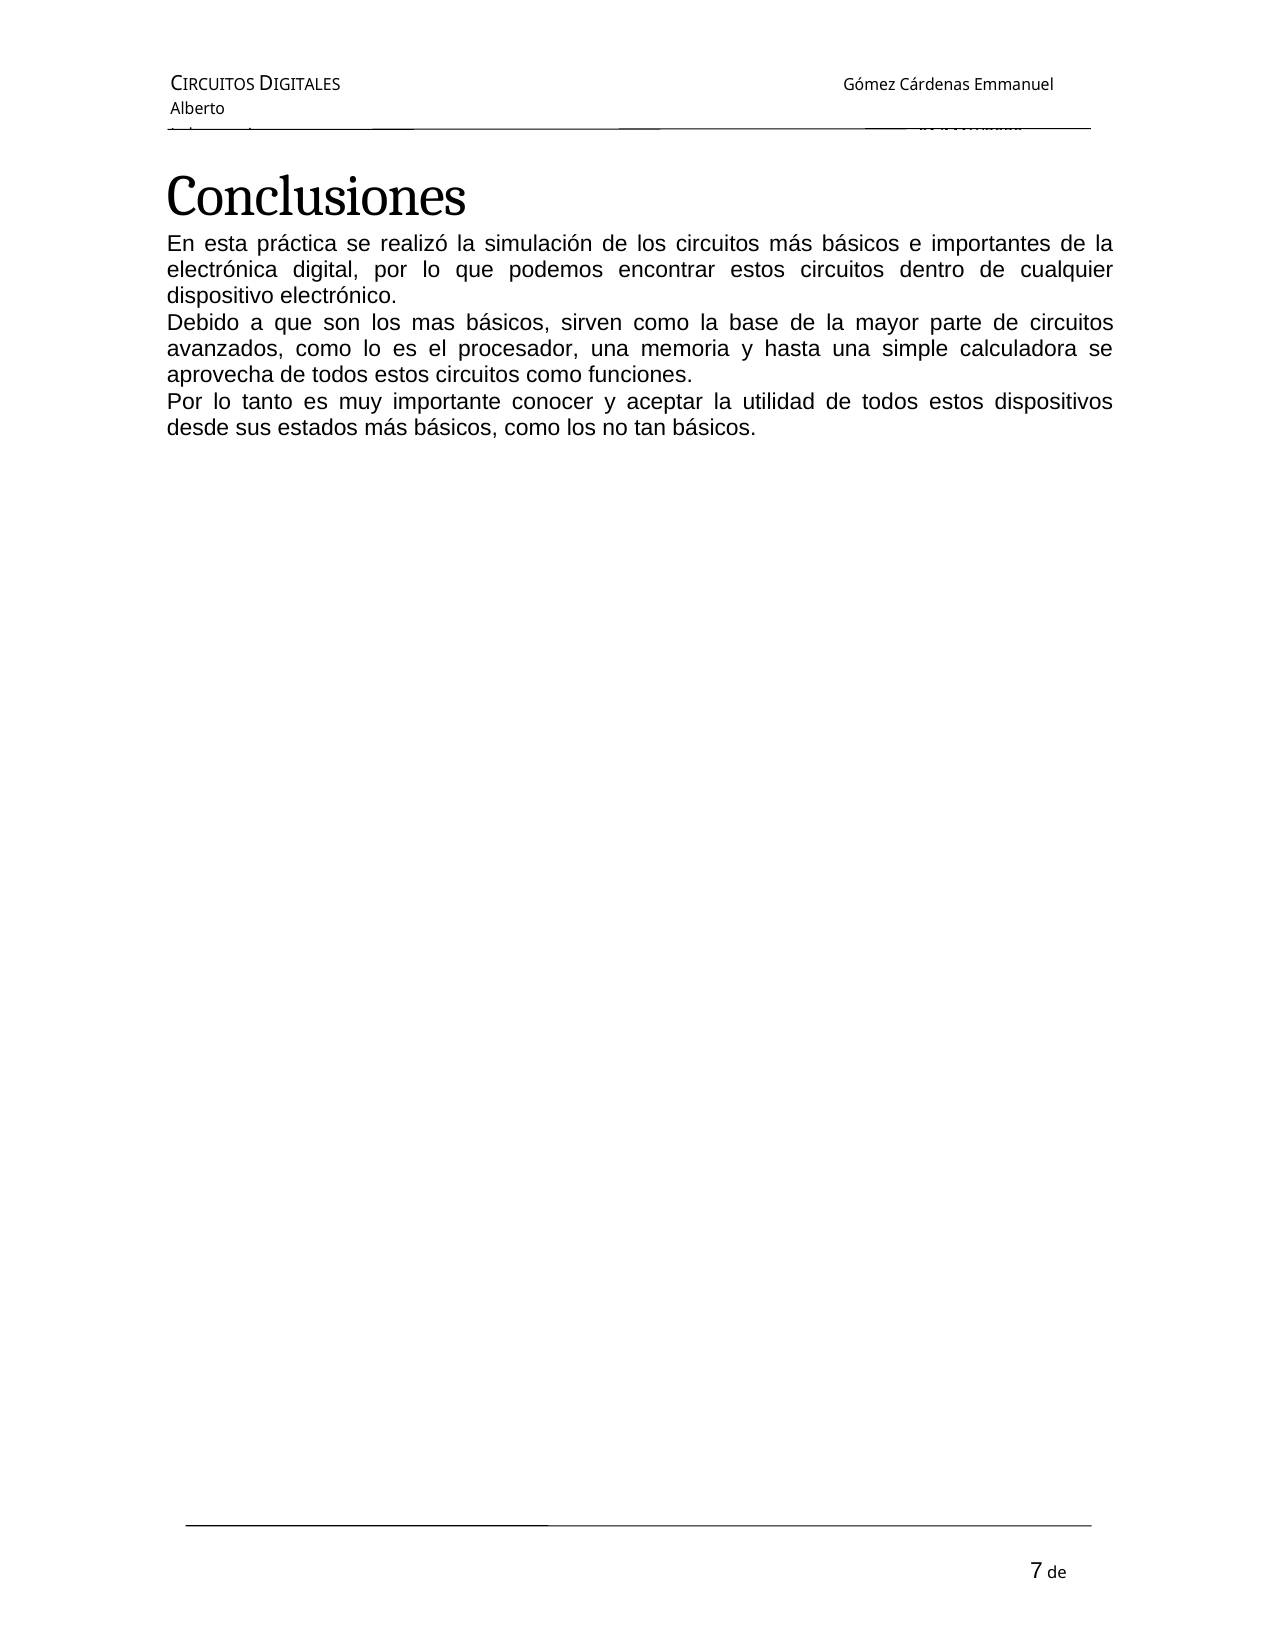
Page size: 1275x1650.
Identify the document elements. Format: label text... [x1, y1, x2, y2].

text Debido a que son los mas básicos, sirven como la base de la mayor parte de circuitos avanzados, como lo es el procesador, una memoria y hasta una simple calculadora se aprovecha de todos estos circuitos como funciones. [167, 309, 1114, 388]
title Conclusiones [167, 162, 1114, 229]
text Por lo tanto es muy importante conocer y aceptar la utilidad de todos estos dispositivos desde sus estados más básicos, como los no tan básicos. [167, 388, 1114, 440]
text En esta práctica se realizó la simulación de los circuitos más básicos e importantes de la electrónica digital, por lo que podemos encontrar estos circuitos dentro de cualquier dispositivo electrónico. [167, 229, 1114, 309]
